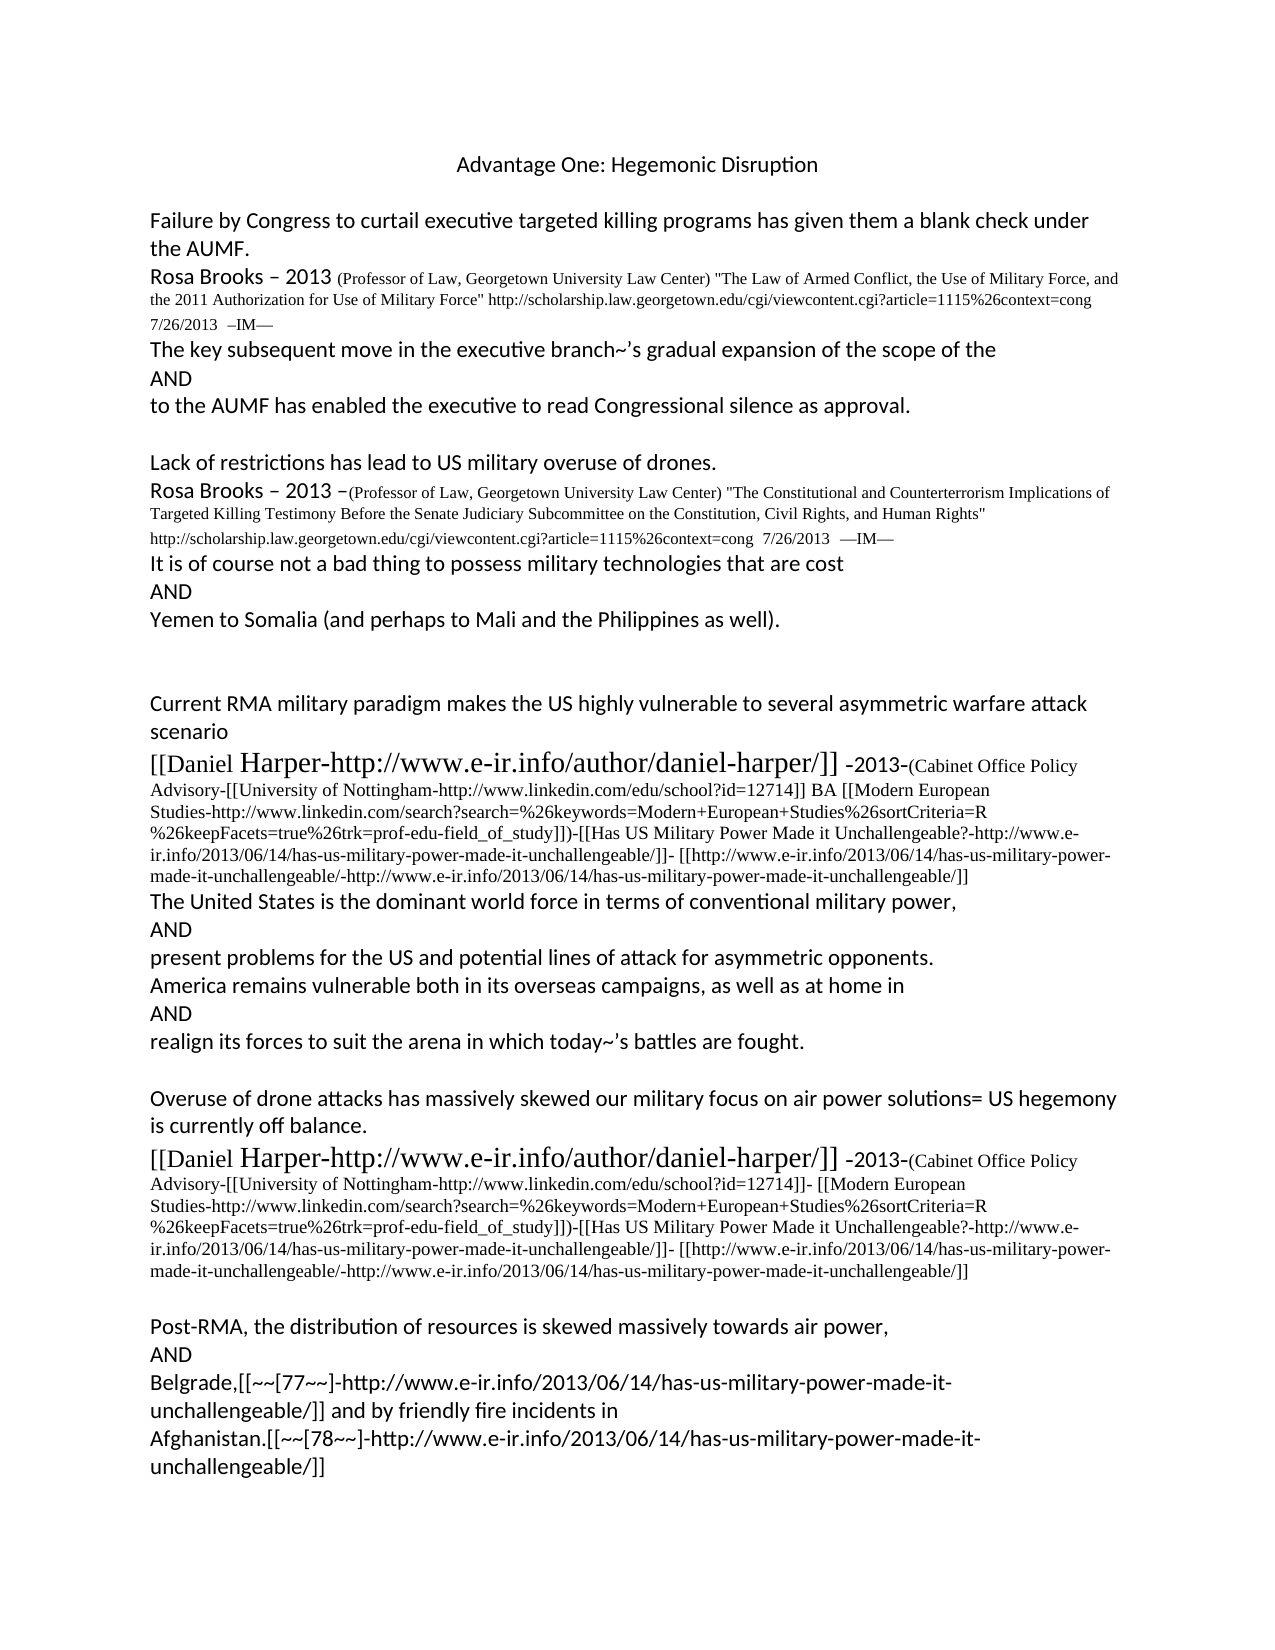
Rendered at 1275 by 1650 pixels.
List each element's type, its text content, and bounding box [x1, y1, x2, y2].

text to the AUMF has enabled the executive to read Congressional silence as approval. [150, 392, 1125, 420]
text Failure by Congress to curtail executive targeted killing programs has given them a blank check under the AUMF. [150, 206, 1125, 262]
text Rosa Brooks – 2013 (Professor of Law, Georgetown University Law Center) "The Law of Armed Conflict, the Use of Military Force, and the 2011 Authorization for Use of Military Force" http://scholarship.law.georgetown.edu/cgi/viewcontent.cgi?article=1115%26context=cong 7/26/2013 –IM— [150, 262, 1125, 336]
text Rosa Brooks – 2013 –(Professor of Law, Georgetown University Law Center) "The Constitutional and Counterterrorism Implications of Targeted Killing Testimony Before the Senate Judiciary Subcommittee on the Constitution, Civil Rights, and Human Rights" http://scholarship.law.georgetown.edu/cgi/viewcontent.cgi?article=1115%26context=cong 7/26/2013 —IM— [150, 476, 1125, 549]
text realign its forces to suit the arena in which today~’s battles are fought. [150, 1027, 1125, 1055]
text AND [150, 1340, 1125, 1368]
text The United States is the dominant world force in terms of conventional military power, [150, 887, 1125, 915]
text AND [150, 915, 1125, 943]
text present problems for the US and potential lines of attack for asymmetric opponents. [150, 943, 1125, 971]
text AND [150, 577, 1125, 605]
text Overuse of drone attacks has massively skewed our military focus on air power solutions= US hegemony is currently off balance. [150, 1084, 1125, 1140]
text Advantage One: Hegemonic Disruption [150, 150, 1125, 178]
text Yemen to Somalia (and perhaps to Mali and the Philippines as well). [150, 605, 1125, 633]
text It is of course not a bad thing to possess military technologies that are cost [150, 549, 1125, 577]
text Lack of restrictions has lead to US military overuse of drones. [150, 448, 1125, 476]
text [[Daniel Harper-http://www.e-ir.info/author/daniel-harper/]] -2013-(Cabinet Office Policy Advisory-[[University of Nottingham-http://www.linkedin.com/edu/school?id=12714]] BA [[Modern European Studies-http://www.linkedin.com/search?search=%26keywords=Modern+European+Studies%26sortCriteria=R%26keepFacets=true%26trk=prof-edu-field_of_study]])-[[Has US Military Power Made it Unchallengeable?-http://www.e-ir.info/2013/06/14/has-us-military-power-made-it-unchallengeable/]]- [[http://www.e-ir.info/2013/06/14/has-us-military-power-made-it-unchallengeable/-http://www.e-ir.info/2013/06/14/has-us-military-power-made-it-unchallengeable/]] [150, 745, 1125, 887]
text America remains vulnerable both in its overseas campaigns, as well as at home in [150, 971, 1125, 999]
text The key subsequent move in the executive branch~’s gradual expansion of the scope of the [150, 336, 1125, 364]
text Post-RMA, the distribution of resources is skewed massively towards air power, [150, 1312, 1125, 1340]
text Current RMA military paradigm makes the US highly vulnerable to several asymmetric warfare attack scenario [150, 689, 1125, 745]
text Belgrade,[[~~[77~~]-http://www.e-ir.info/2013/06/14/has-us-military-power-made-it-unchallengeable/]] and by friendly fire incidents in Afghanistan.[[~~[78~~]-http://www.e-ir.info/2013/06/14/has-us-military-power-made-it-unchallengeable/]] [150, 1368, 1125, 1480]
text AND [150, 364, 1125, 392]
text AND [150, 999, 1125, 1027]
